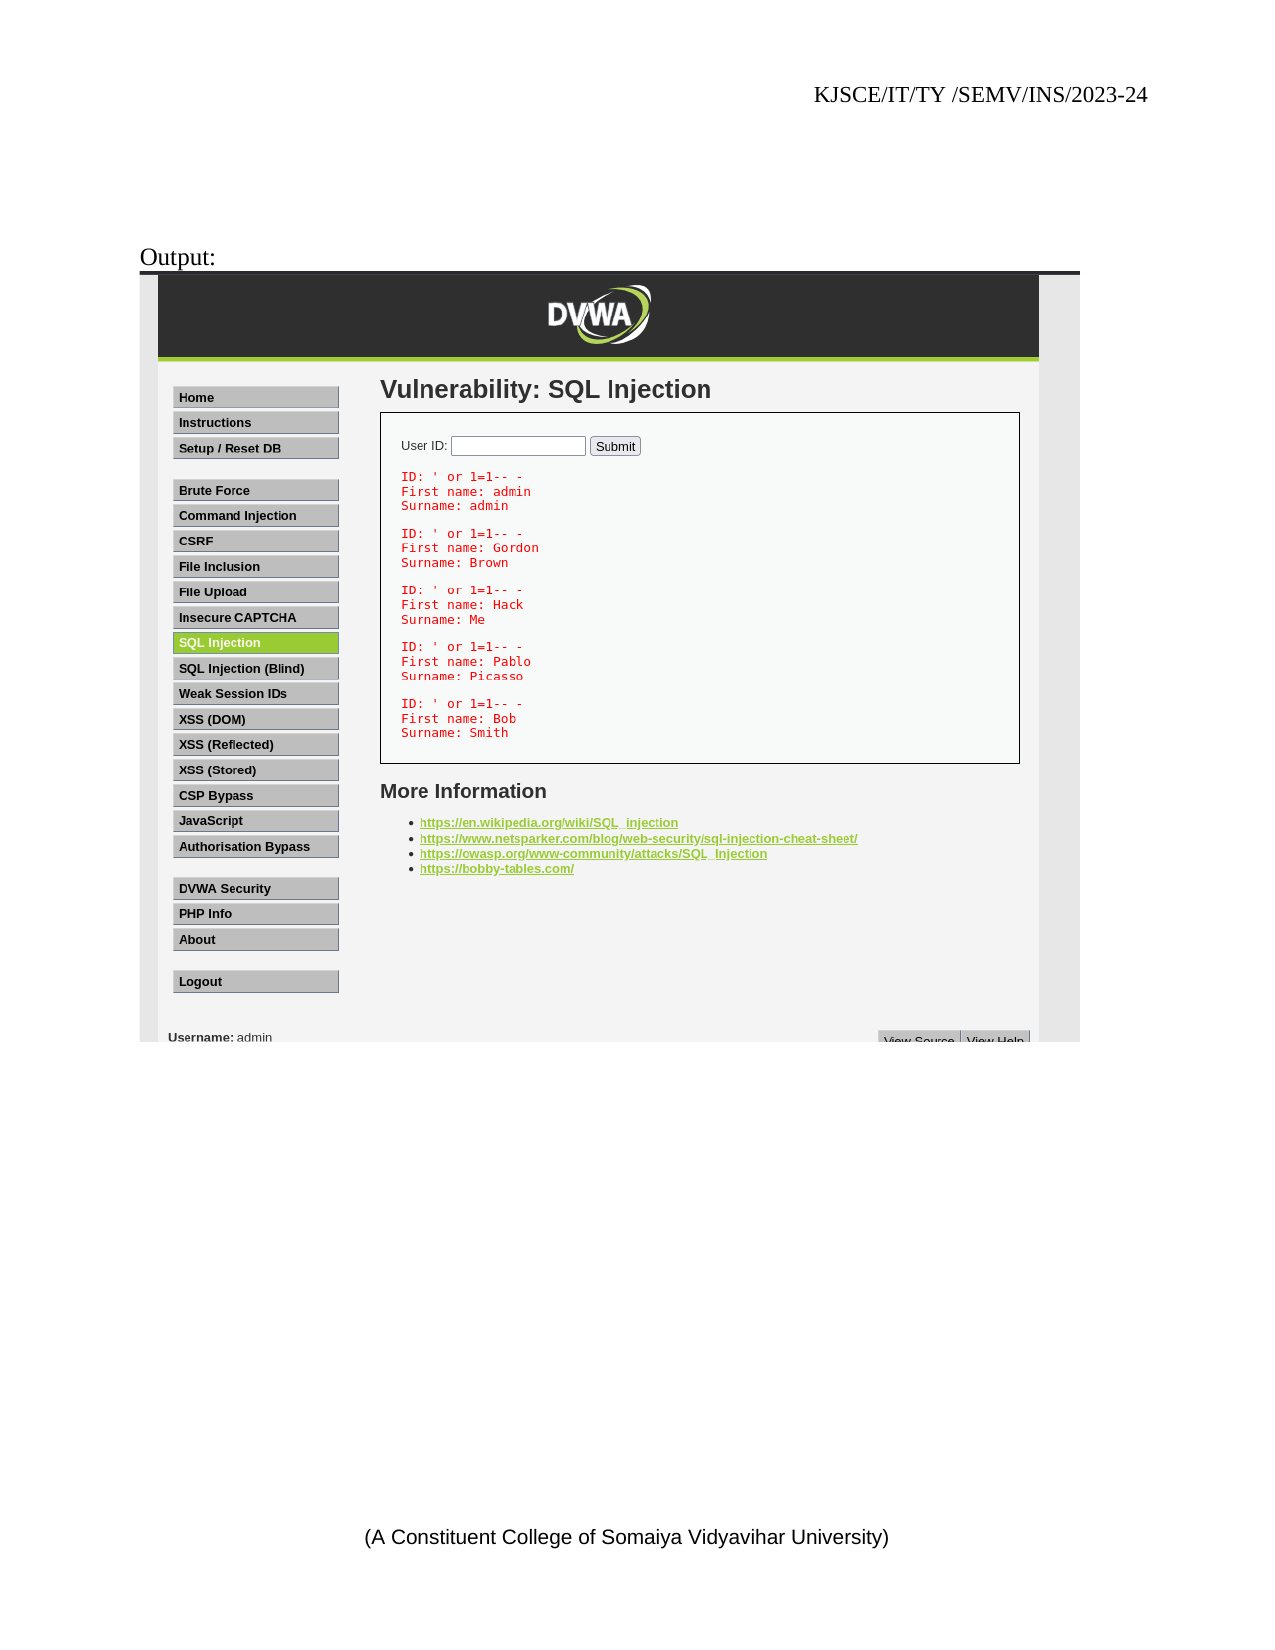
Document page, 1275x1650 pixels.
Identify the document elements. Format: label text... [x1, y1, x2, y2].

picture [139, 271, 1080, 1042]
text Output: [139, 242, 1148, 271]
